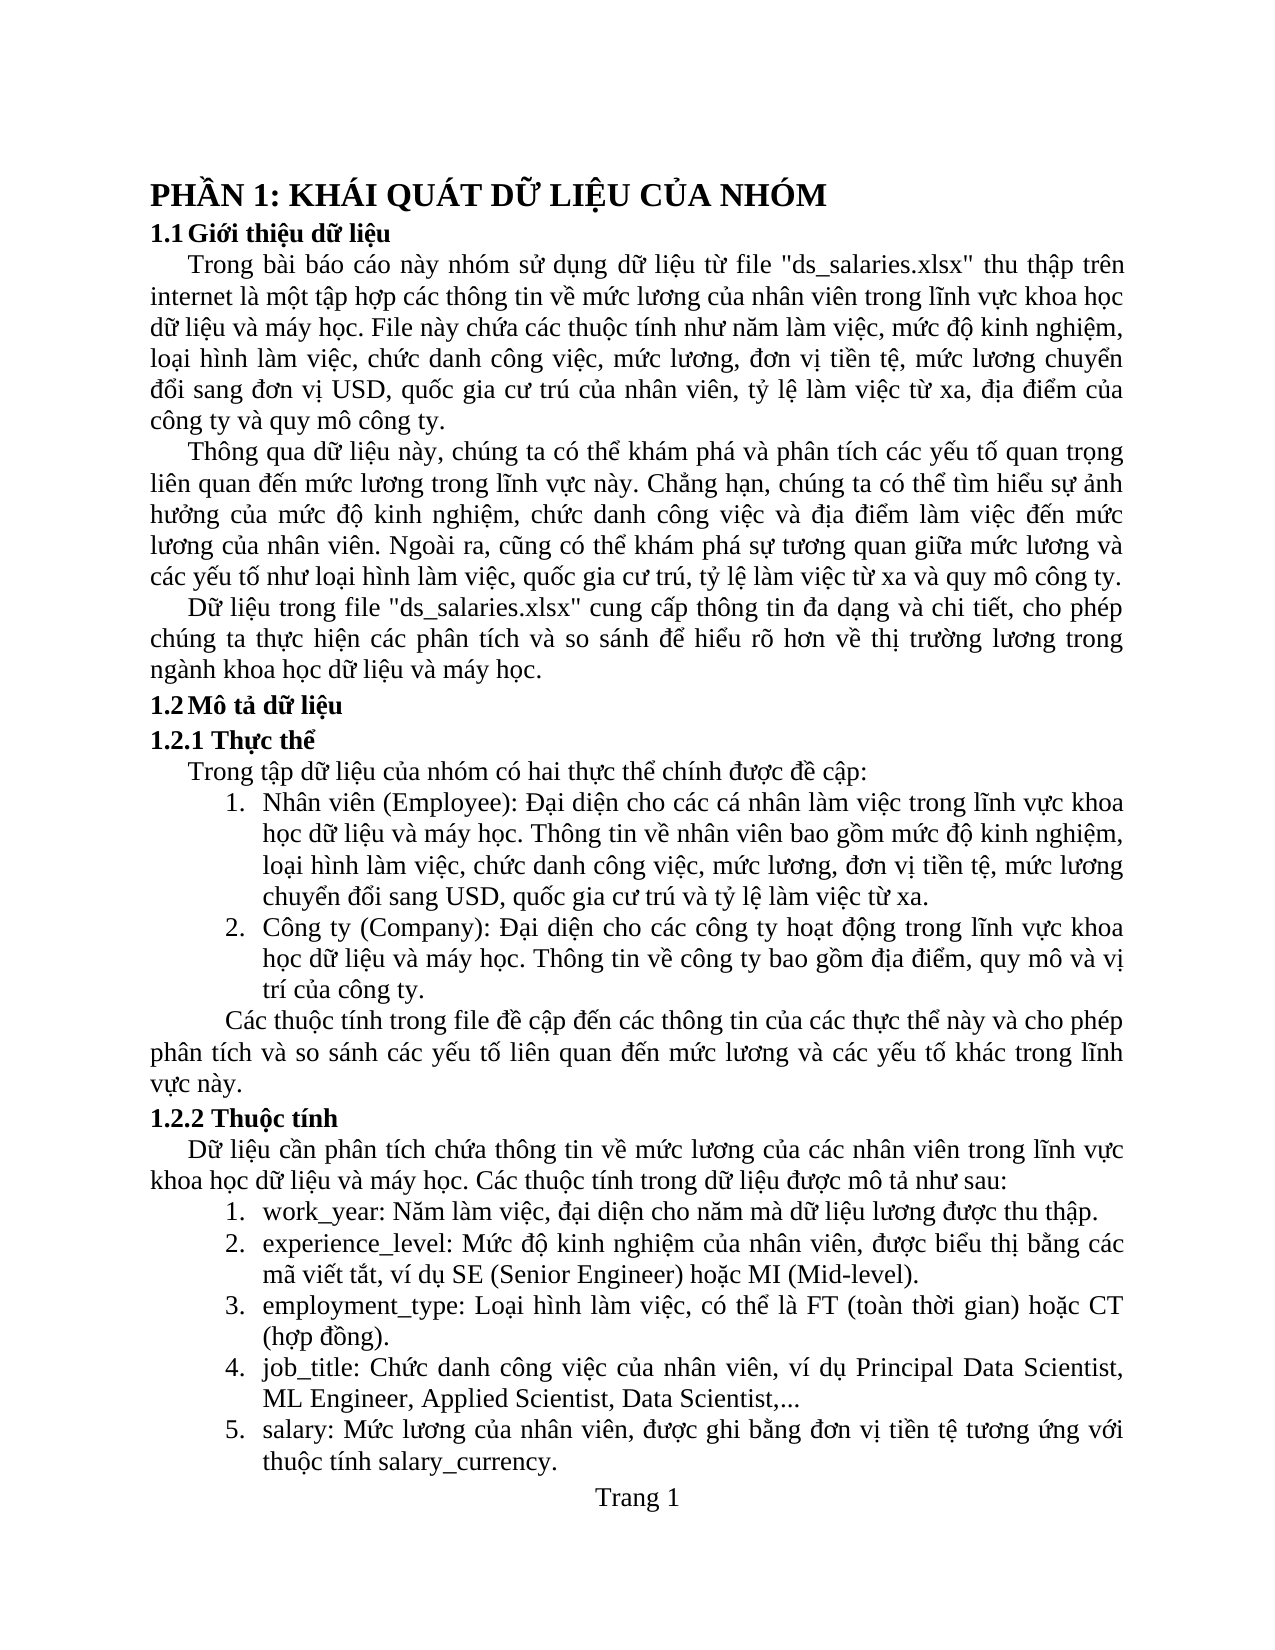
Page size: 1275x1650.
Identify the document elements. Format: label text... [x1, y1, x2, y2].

list work_year: Năm làm việc, đại diện cho năm mà dữ liệu lương được thu thập. [225, 1196, 1125, 1227]
subtitle PHẦN 1: KHÁI QUÁT DỮ LIỆU CỦA NHÓM [150, 175, 1125, 213]
subtitle Mô tả dữ liệu [150, 689, 1125, 720]
subtitle Giới thiệu dữ liệu [150, 217, 1125, 249]
subtitle 1.2.2 Thuộc tính [150, 1102, 1125, 1133]
text Thông qua dữ liệu này, chúng ta có thể khám phá và phân tích các yếu tố quan trọng liên quan đến mức lương trong lĩnh vực này. Chẳng hạn, chúng ta có thể tìm hiểu sự ảnh hưởng của mức độ kinh nghiệm, chức danh công việc và địa điểm làm việc đến mức lương của nhân viên. Ngoài ra, cũng có thể khám phá sự tương quan giữa mức lương và các yếu tố như loại hình làm việc, quốc gia cư trú, tỷ lệ làm việc từ xa và quy mô công ty. [150, 436, 1125, 591]
subtitle 1.2.1 Thực thể [150, 724, 1125, 755]
text Dữ liệu cần phân tích chứa thông tin về mức lương của các nhân viên trong lĩnh vực khoa học dữ liệu và máy học. Các thuộc tính trong dữ liệu được mô tả như sau: [150, 1133, 1125, 1196]
list salary: Mức lương của nhân viên, được ghi bằng đơn vị tiền tệ tương ứng với thuộc tính salary_currency. [225, 1413, 1125, 1476]
text Trong bài báo cáo này nhóm sử dụng dữ liệu từ file "ds_salaries.xlsx" thu thập trên internet là một tập hợp các thông tin về mức lương của nhân viên trong lĩnh vực khoa học dữ liệu và máy học. File này chứa các thuộc tính như năm làm việc, mức độ kinh nghiệm, loại hình làm việc, chức danh công việc, mức lương, đơn vị tiền tệ, mức lương chuyển đổi sang đơn vị USD, quốc gia cư trú của nhân viên, tỷ lệ làm việc từ xa, địa điểm của công ty và quy mô công ty. [150, 249, 1125, 436]
list experience_level: Mức độ kinh nghiệm của nhân viên, được biểu thị bằng các mã viết tắt, ví dụ SE (Senior Engineer) hoặc MI (Mid-level). [225, 1227, 1125, 1289]
list Các thuộc tính trong file đề cập đến các thông tin của các thực thể này và cho phép phân tích và so sánh các yếu tố liên quan đến mức lương và các yếu tố khác trong lĩnh vực này. [150, 1004, 1125, 1098]
text Trong tập dữ liệu của nhóm có hai thực thể chính được đề cập: [150, 755, 1125, 786]
list Công ty (Company): Đại diện cho các công ty hoạt động trong lĩnh vực khoa học dữ liệu và máy học. Thông tin về công ty bao gồm địa điểm, quy mô và vị trí của công ty. [225, 911, 1125, 1004]
list job_title: Chức danh công việc của nhân viên, ví dụ Principal Data Scientist, ML Engineer, Applied Scientist, Data Scientist,... [225, 1351, 1125, 1413]
text Dữ liệu trong file "ds_salaries.xlsx" cung cấp thông tin đa dạng và chi tiết, cho phép chúng ta thực hiện các phân tích và so sánh để hiểu rõ hơn về thị trường lương trong ngành khoa học dữ liệu và máy học. [150, 591, 1125, 685]
list employment_type: Loại hình làm việc, có thể là FT (toàn thời gian) hoặc CT (hợp đồng). [225, 1289, 1125, 1351]
list Nhân viên (Employee): Đại diện cho các cá nhân làm việc trong lĩnh vực khoa học dữ liệu và máy học. Thông tin về nhân viên bao gồm mức độ kinh nghiệm, loại hình làm việc, chức danh công việc, mức lương, đơn vị tiền tệ, mức lương chuyển đổi sang USD, quốc gia cư trú và tỷ lệ làm việc từ xa. [225, 786, 1125, 911]
